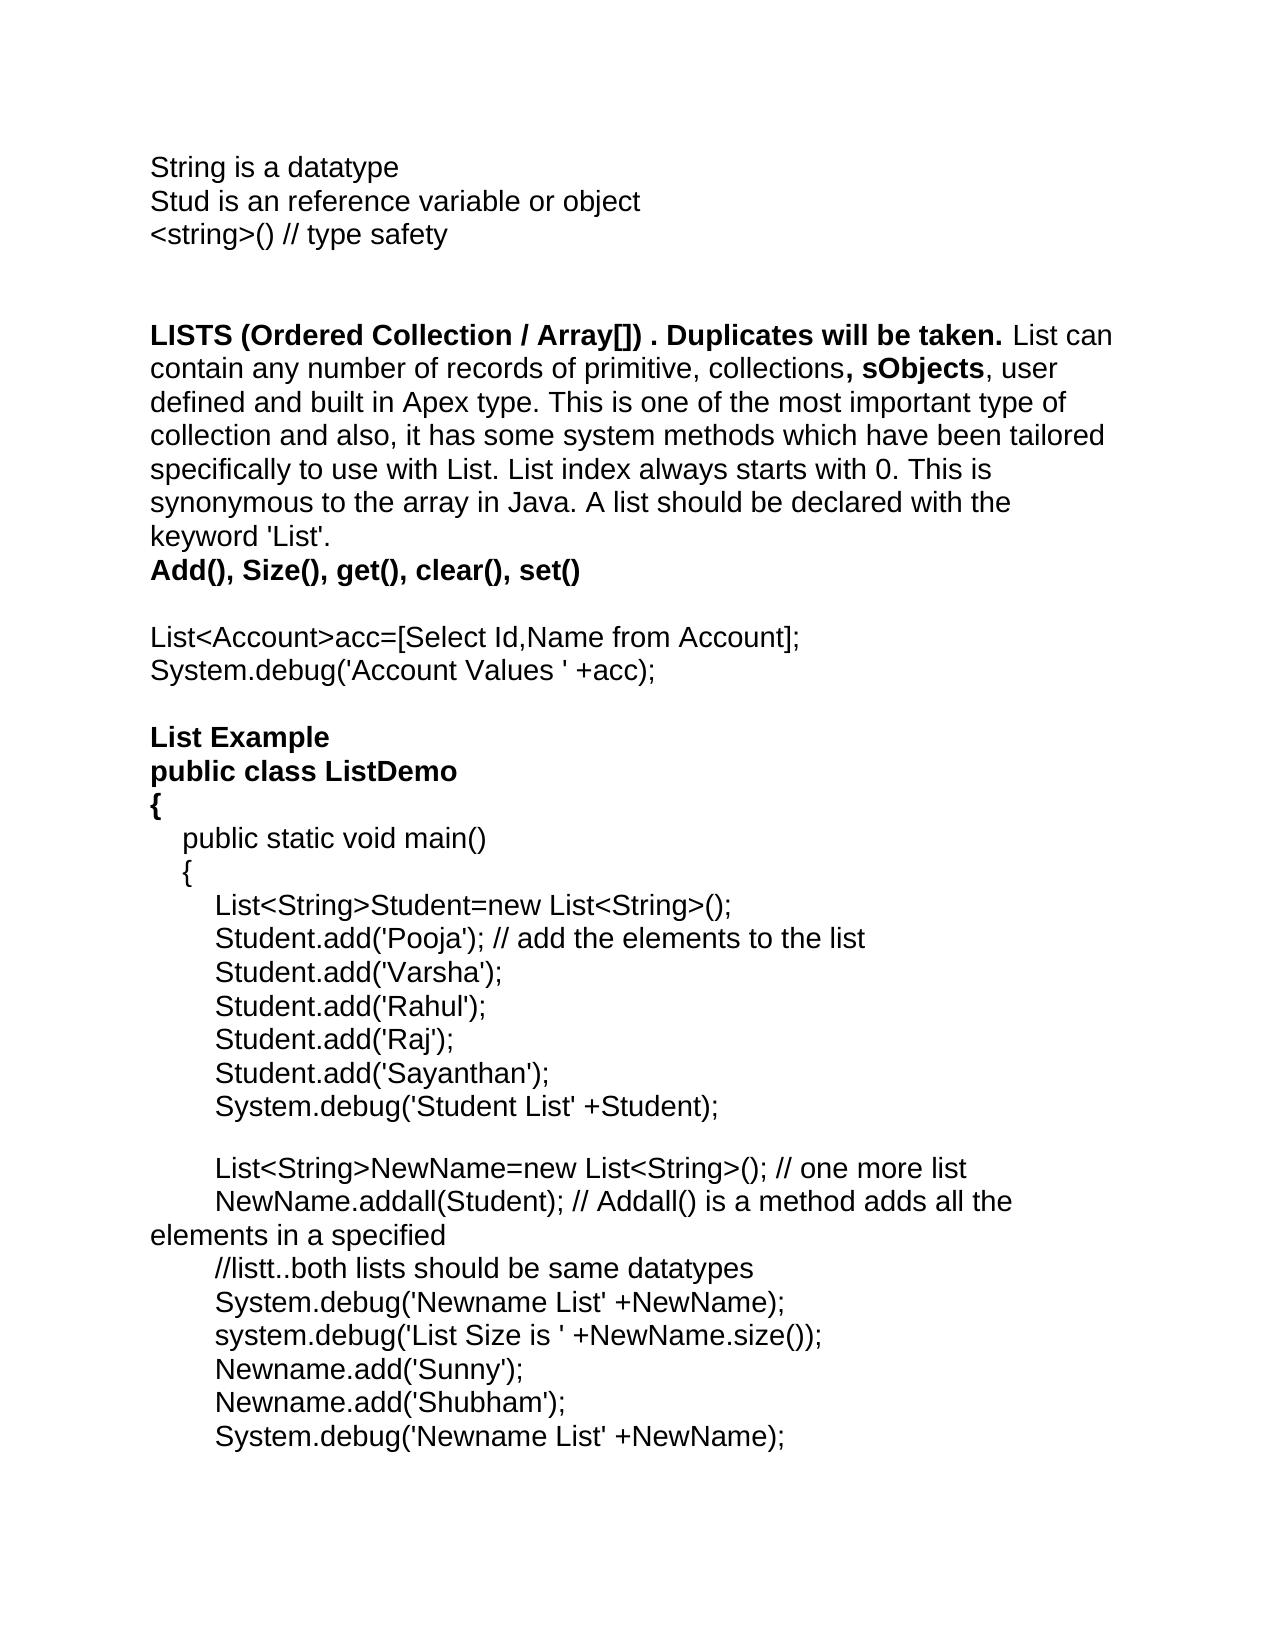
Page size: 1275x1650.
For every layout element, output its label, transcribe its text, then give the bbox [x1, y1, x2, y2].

text Add(), Size(), get(), clear(), set() [150, 552, 1125, 586]
text Student.add('Sayanthan'); [150, 1056, 1125, 1089]
text LISTS (Ordered Collection / Array[]) . Duplicates will be taken. List can contain any number of records of primitive, collections, sObjects, user defined and built in Apex type. This is one of the most important type of collection and also, it has some system methods which have been tailored specifically to use with List. List index always starts with 0. This is synonymous to the array in Java. A list should be declared with the keyword 'List'. [150, 318, 1125, 552]
text List<Account>acc=[Select Id,Name from Account]; [150, 619, 1125, 653]
text Newname.add('Shubham'); [150, 1386, 1125, 1419]
text public class ListDemo [150, 754, 1125, 787]
text System.debug('Account Values ' +acc); [150, 653, 1125, 687]
text NewName.addall(Student); // Addall() is a method adds all the elements in a specified [150, 1184, 1125, 1251]
text List<String>Student=new List<String>(); [150, 888, 1125, 921]
text //listt..both lists should be same datatypes [150, 1251, 1125, 1285]
text Stud is an reference variable or object [150, 183, 1125, 217]
text System.debug('Newname List' +NewName); [150, 1419, 1125, 1453]
text public static void main() [150, 821, 1125, 854]
text List<String>NewName=new List<String>(); // one more list [150, 1151, 1125, 1184]
text system.debug('List Size is ' +NewName.size()); [150, 1318, 1125, 1352]
text Newname.add('Sunny'); [150, 1352, 1125, 1386]
text String is a datatype [150, 150, 1125, 183]
text Student.add('Pooja'); // add the elements to the list [150, 921, 1125, 955]
text Student.add('Varsha'); [150, 955, 1125, 988]
text Student.add('Rahul'); [150, 988, 1125, 1022]
text <string>() // type safety [150, 217, 1125, 251]
text System.debug('Student List' +Student); [150, 1089, 1125, 1123]
text { [150, 787, 1125, 821]
text System.debug('Newname List' +NewName); [150, 1285, 1125, 1318]
text { [150, 854, 1125, 888]
text List Example [150, 720, 1125, 754]
text Student.add('Raj'); [150, 1022, 1125, 1056]
